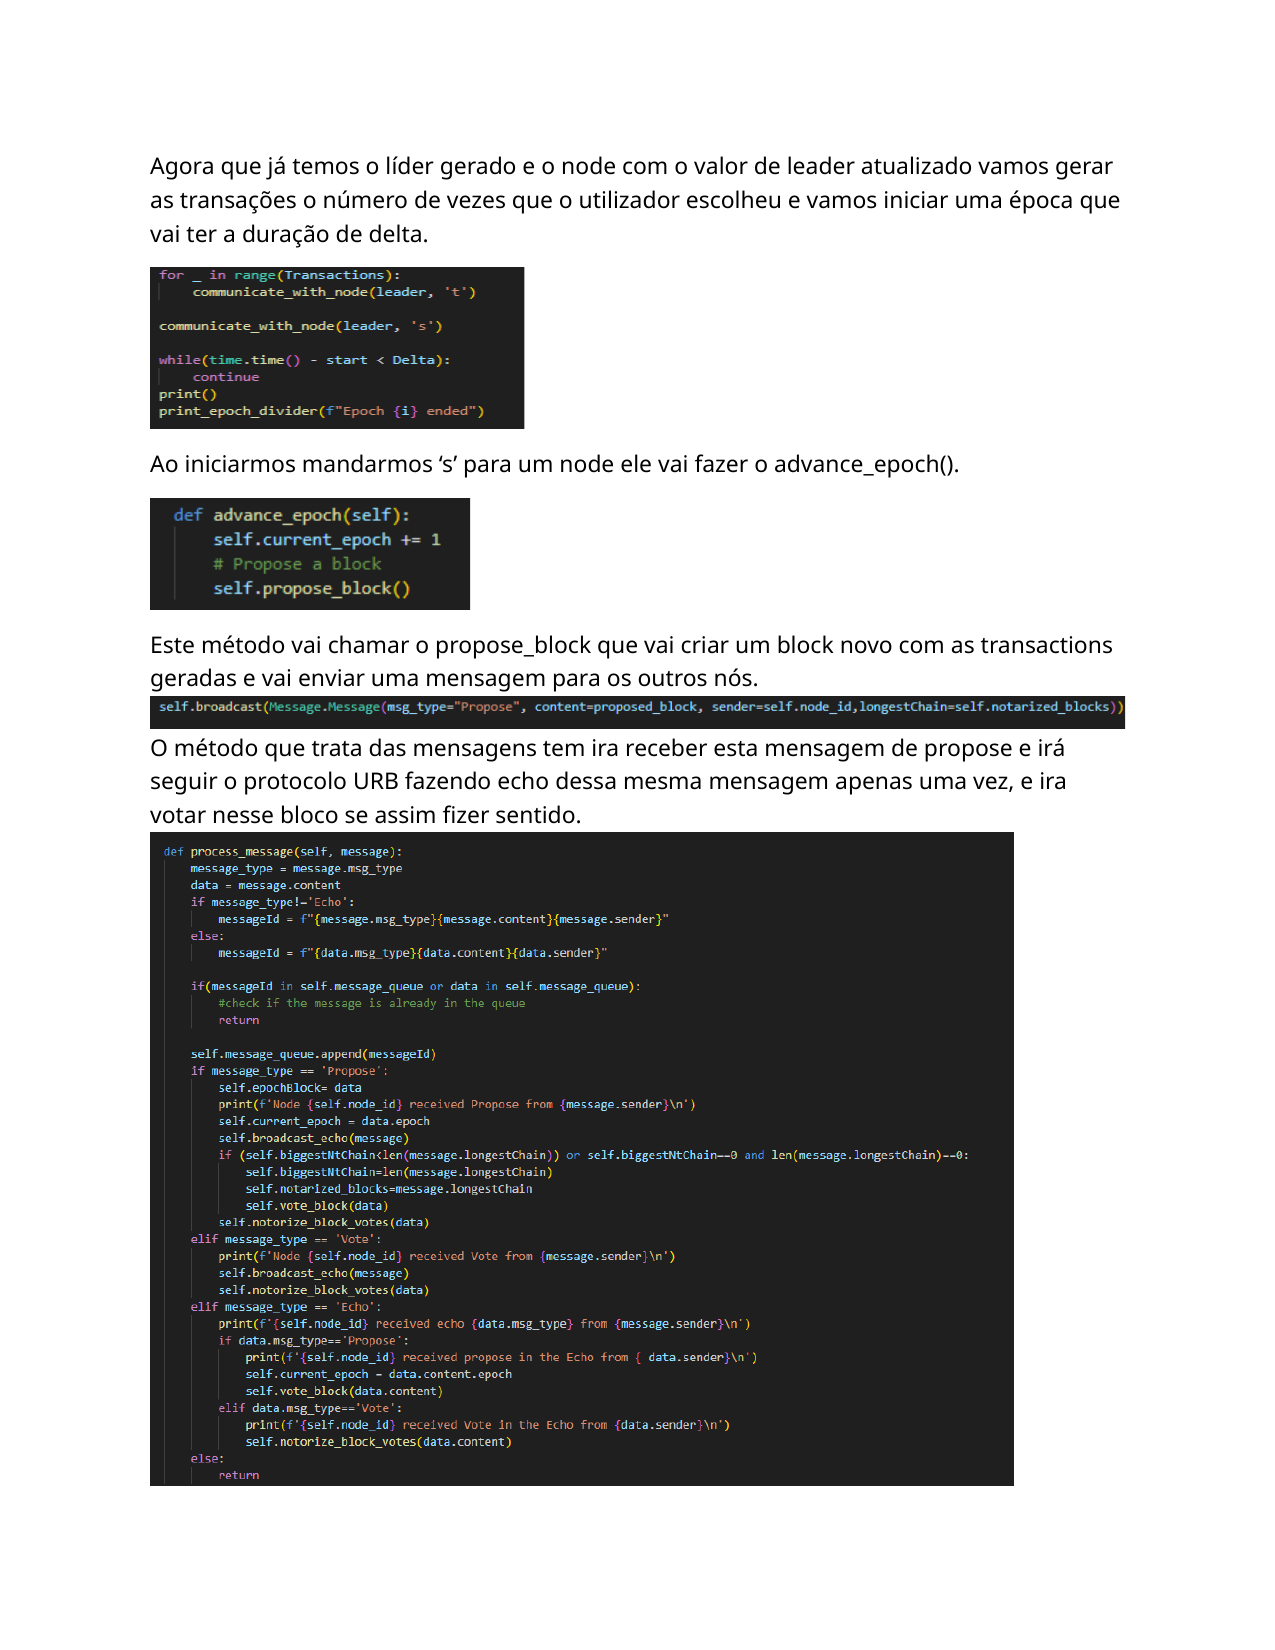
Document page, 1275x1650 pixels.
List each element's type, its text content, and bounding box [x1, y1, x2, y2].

picture [150, 696, 1125, 729]
picture [150, 832, 1014, 1486]
picture [150, 498, 471, 610]
text Este método vai chamar o propose_block que vai criar um block novo com as transactions geradas e vai enviar uma mensagem para os outros nós.O método que trata das mensagens tem ira receber esta mensagem de propose e irá seguir o protocolo URB fazendo echo dessa mesma mensagem apenas uma vez, e ira votar nesse bloco se assim fizer sentido. [150, 629, 1125, 696]
picture [150, 267, 525, 429]
text Agora que já temos o líder gerado e o node com o valor de leader atualizado vamos gerar as transações o número de vezes que o utilizador escolheu e vamos iniciar uma época que vai ter a duração de delta. [150, 150, 1125, 249]
text Ao iniciarmos mandarmos ‘s’ para um node ele vai fazer o advance_epoch(). [150, 448, 1125, 479]
